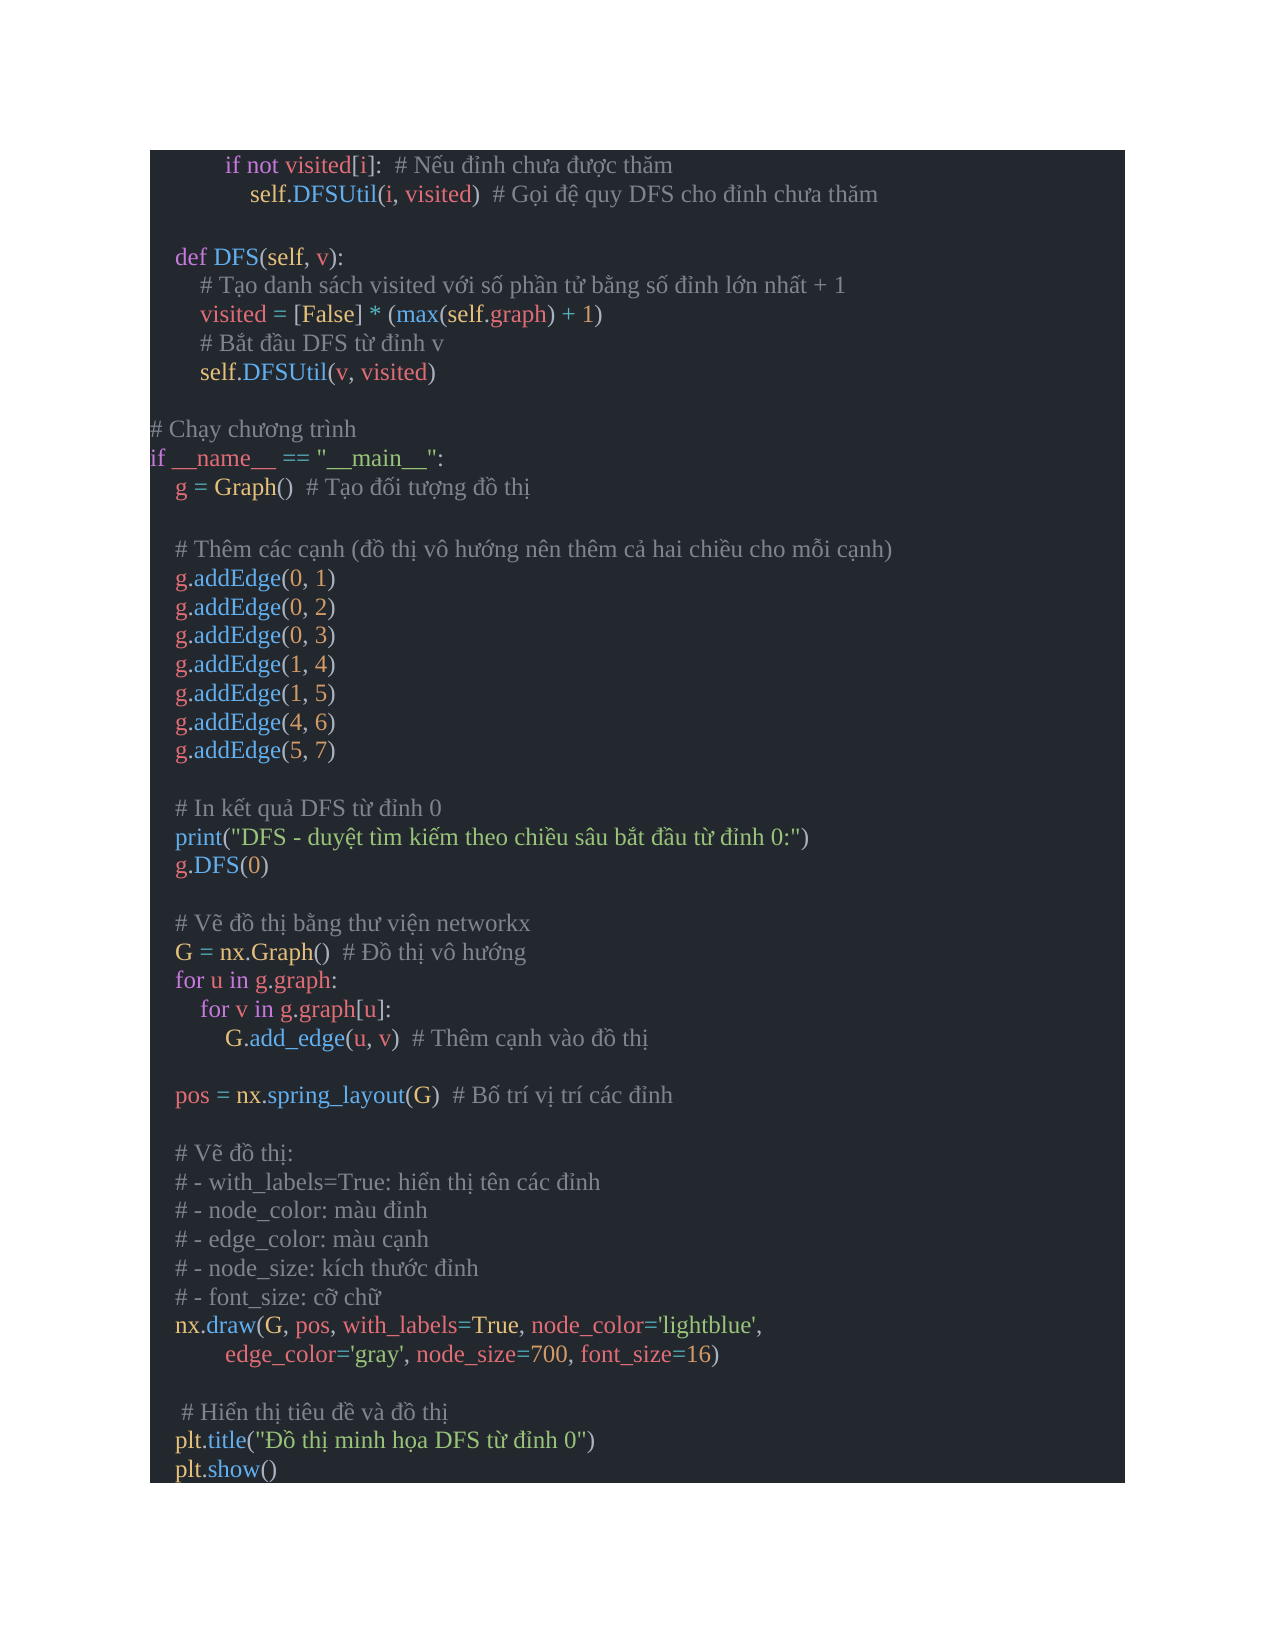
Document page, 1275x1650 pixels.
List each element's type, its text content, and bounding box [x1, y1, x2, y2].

text print("DFS - duyệt tìm kiếm theo chiều sâu bắt đầu từ đỉnh 0:") [150, 822, 1125, 851]
text plt.show() [150, 1454, 1125, 1483]
text visited = [False] * (max(self.graph) + 1) [150, 299, 1125, 328]
text # Tạo danh sách visited với số phần tử bằng số đỉnh lớn nhất + 1 [150, 270, 1125, 299]
text g.addEdge(1, 4) [150, 649, 1125, 678]
text self.DFSUtil(i, visited) # Gọi đệ quy DFS cho đỉnh chưa thăm [150, 179, 1125, 207]
text # In kết quả DFS từ đỉnh 0 [150, 793, 1125, 822]
text g.addEdge(0, 1) [150, 563, 1125, 592]
text g.addEdge(0, 2) [150, 592, 1125, 621]
text g.addEdge(1, 5) [150, 678, 1125, 707]
text # - edge_color: màu cạnh [150, 1224, 1125, 1253]
text g.addEdge(5, 7) [150, 736, 1125, 764]
text # Thêm các cạnh (đồ thị vô hướng nên thêm cả hai chiều cho mỗi cạnh) [150, 534, 1125, 563]
text # Vẽ đồ thị: [150, 1138, 1125, 1167]
text # - node_color: màu đỉnh [150, 1196, 1125, 1224]
text nx.draw(G, pos, with_labels=True, node_color='lightblue', [150, 1311, 1125, 1339]
text g.addEdge(0, 3) [150, 621, 1125, 649]
text if not visited[i]: # Nếu đỉnh chưa được thăm [150, 150, 1125, 179]
text self.DFSUtil(v, visited) [150, 357, 1125, 385]
text for v in g.graph[u]: [150, 994, 1125, 1023]
text # - with_labels=True: hiển thị tên các đỉnh [150, 1167, 1125, 1196]
text pos = nx.spring_layout(G) # Bố trí vị trí các đỉnh [150, 1081, 1125, 1109]
text # Hiển thị tiêu đề và đồ thị [150, 1397, 1125, 1426]
text # - font_size: cỡ chữ [150, 1282, 1125, 1311]
text # Bắt đầu DFS từ đỉnh v [150, 328, 1125, 357]
text # Chạy chương trình [150, 414, 1125, 443]
text for u in g.graph: [150, 966, 1125, 994]
text g.addEdge(4, 6) [150, 707, 1125, 736]
text G = nx.Graph() # Đồ thị vô hướng [150, 937, 1125, 966]
text G.add_edge(u, v) # Thêm cạnh vào đồ thị [150, 1023, 1125, 1052]
text edge_color='gray', node_size=700, font_size=16) [150, 1339, 1125, 1368]
text # Vẽ đồ thị bằng thư viện networkx [150, 908, 1125, 937]
text g.DFS(0) [150, 851, 1125, 879]
text def DFS(self, v): [150, 242, 1125, 270]
text g = Graph() # Tạo đối tượng đồ thị [150, 472, 1125, 500]
text # - node_size: kích thước đỉnh [150, 1253, 1125, 1282]
text plt.title("Đồ thị minh họa DFS từ đỉnh 0") [150, 1426, 1125, 1454]
text if __name__ == "__main__": [150, 443, 1125, 472]
